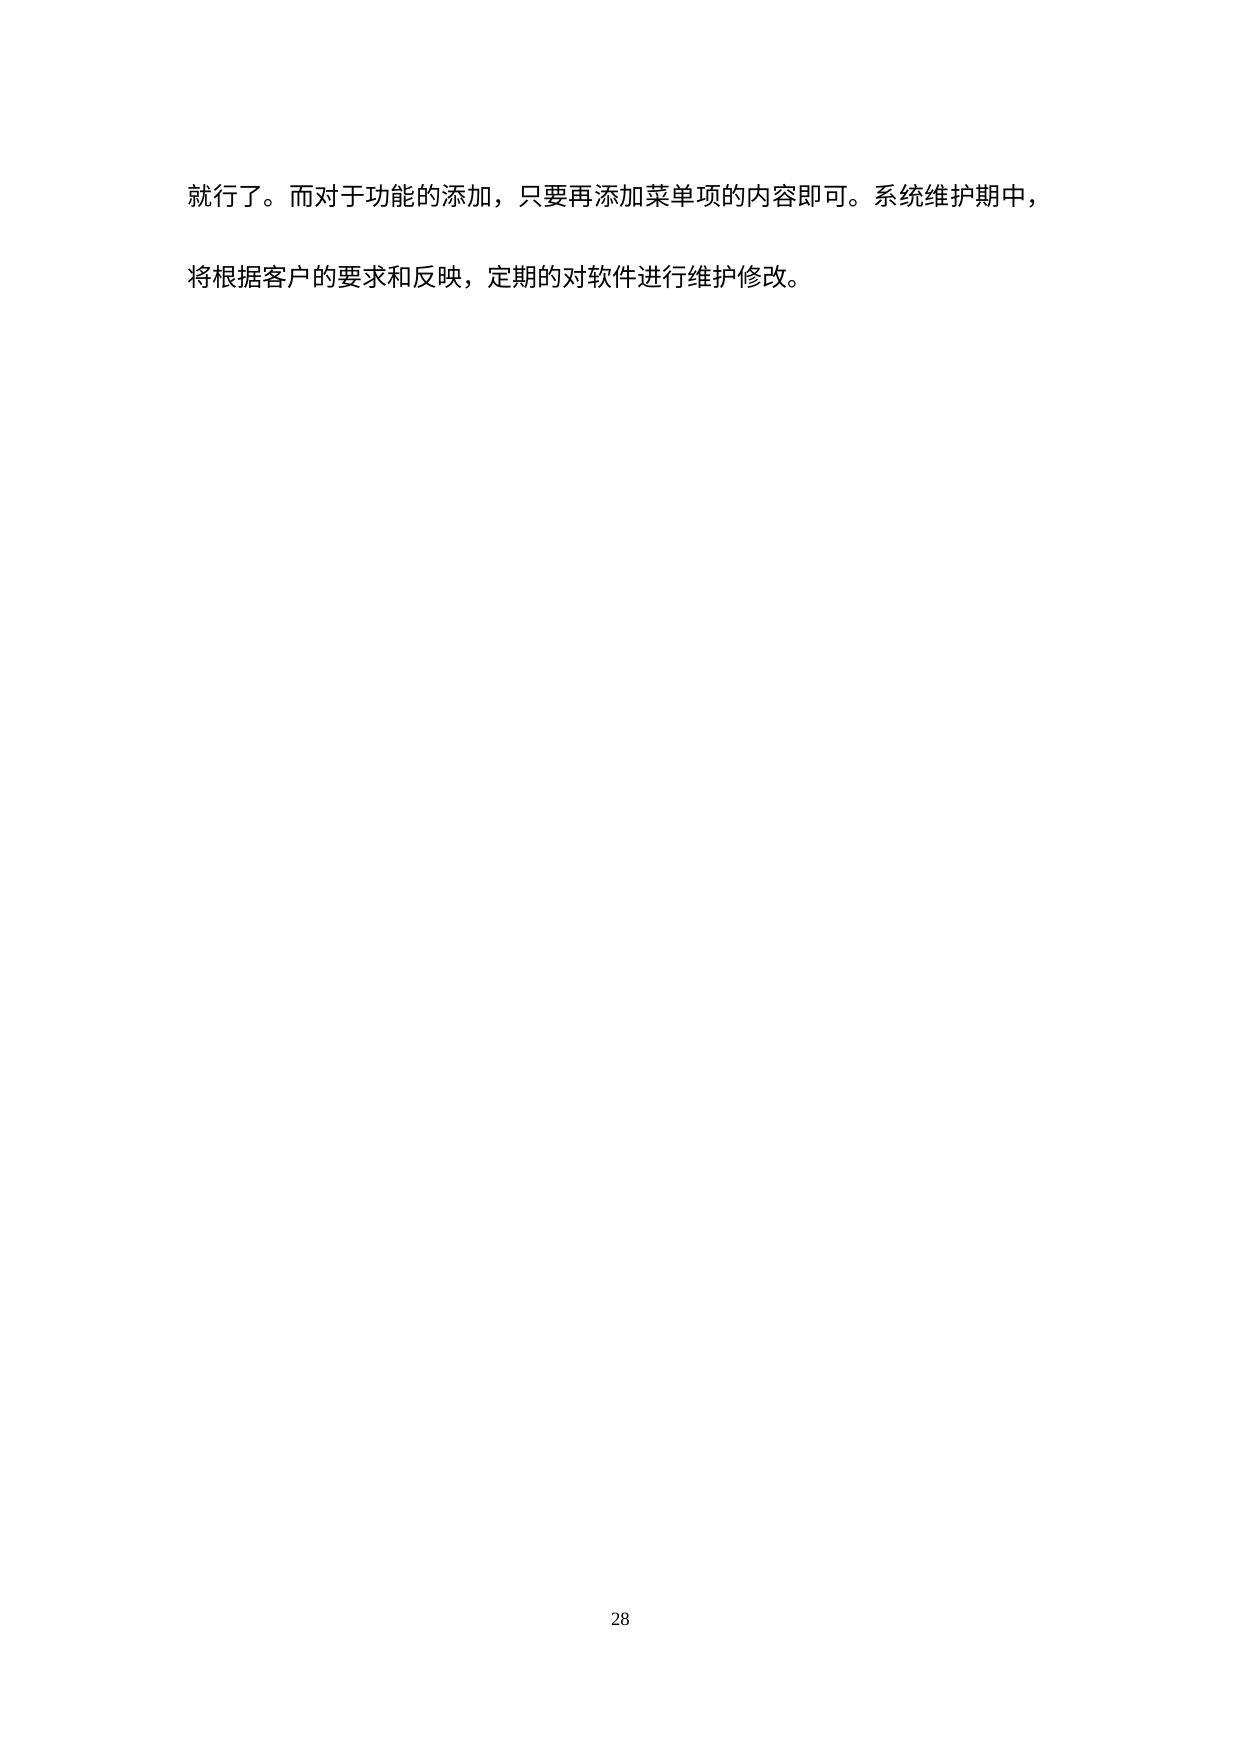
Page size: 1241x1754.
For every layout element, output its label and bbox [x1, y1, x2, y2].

text [187, 162, 1053, 308]
